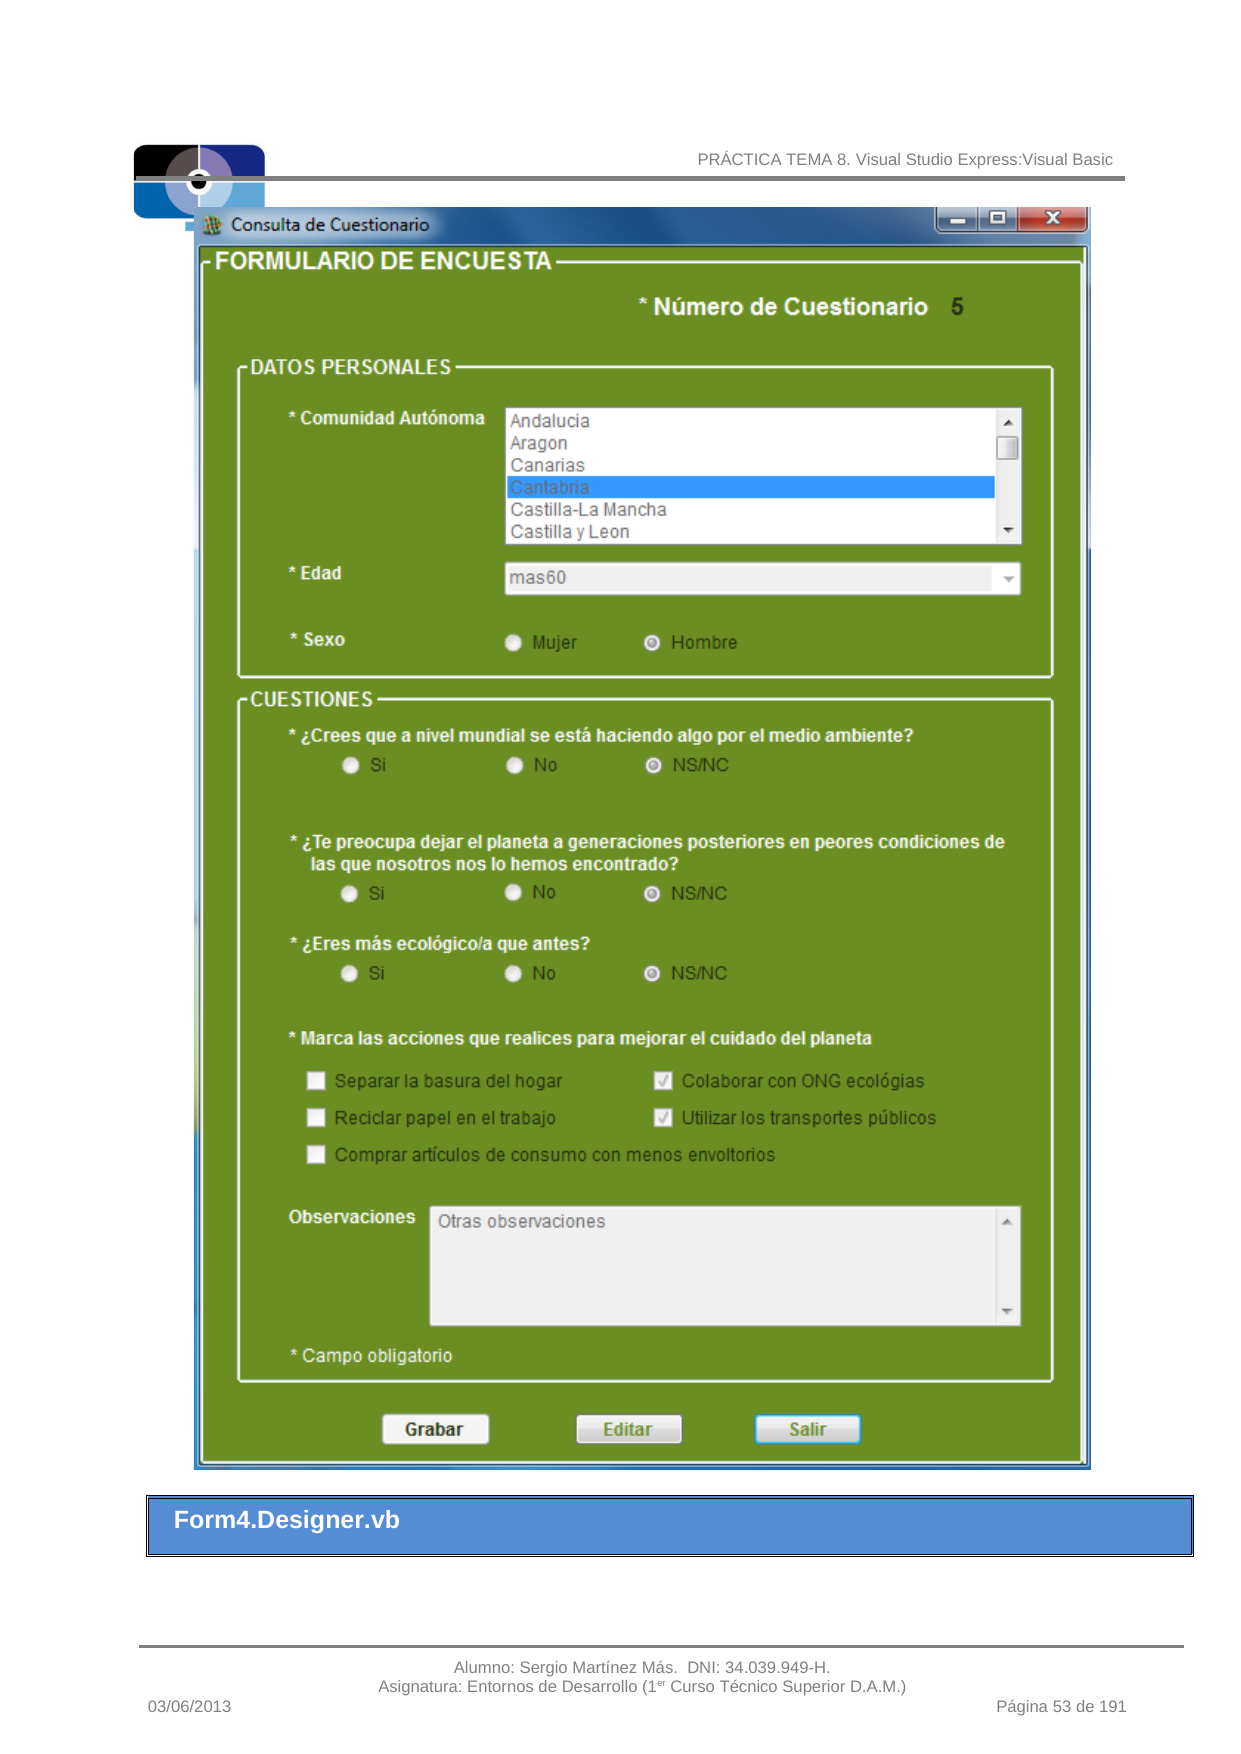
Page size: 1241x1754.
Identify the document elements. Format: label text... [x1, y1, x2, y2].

table_header Form4.Designer.vb [149, 1499, 1191, 1554]
picture [133, 141, 1091, 1470]
